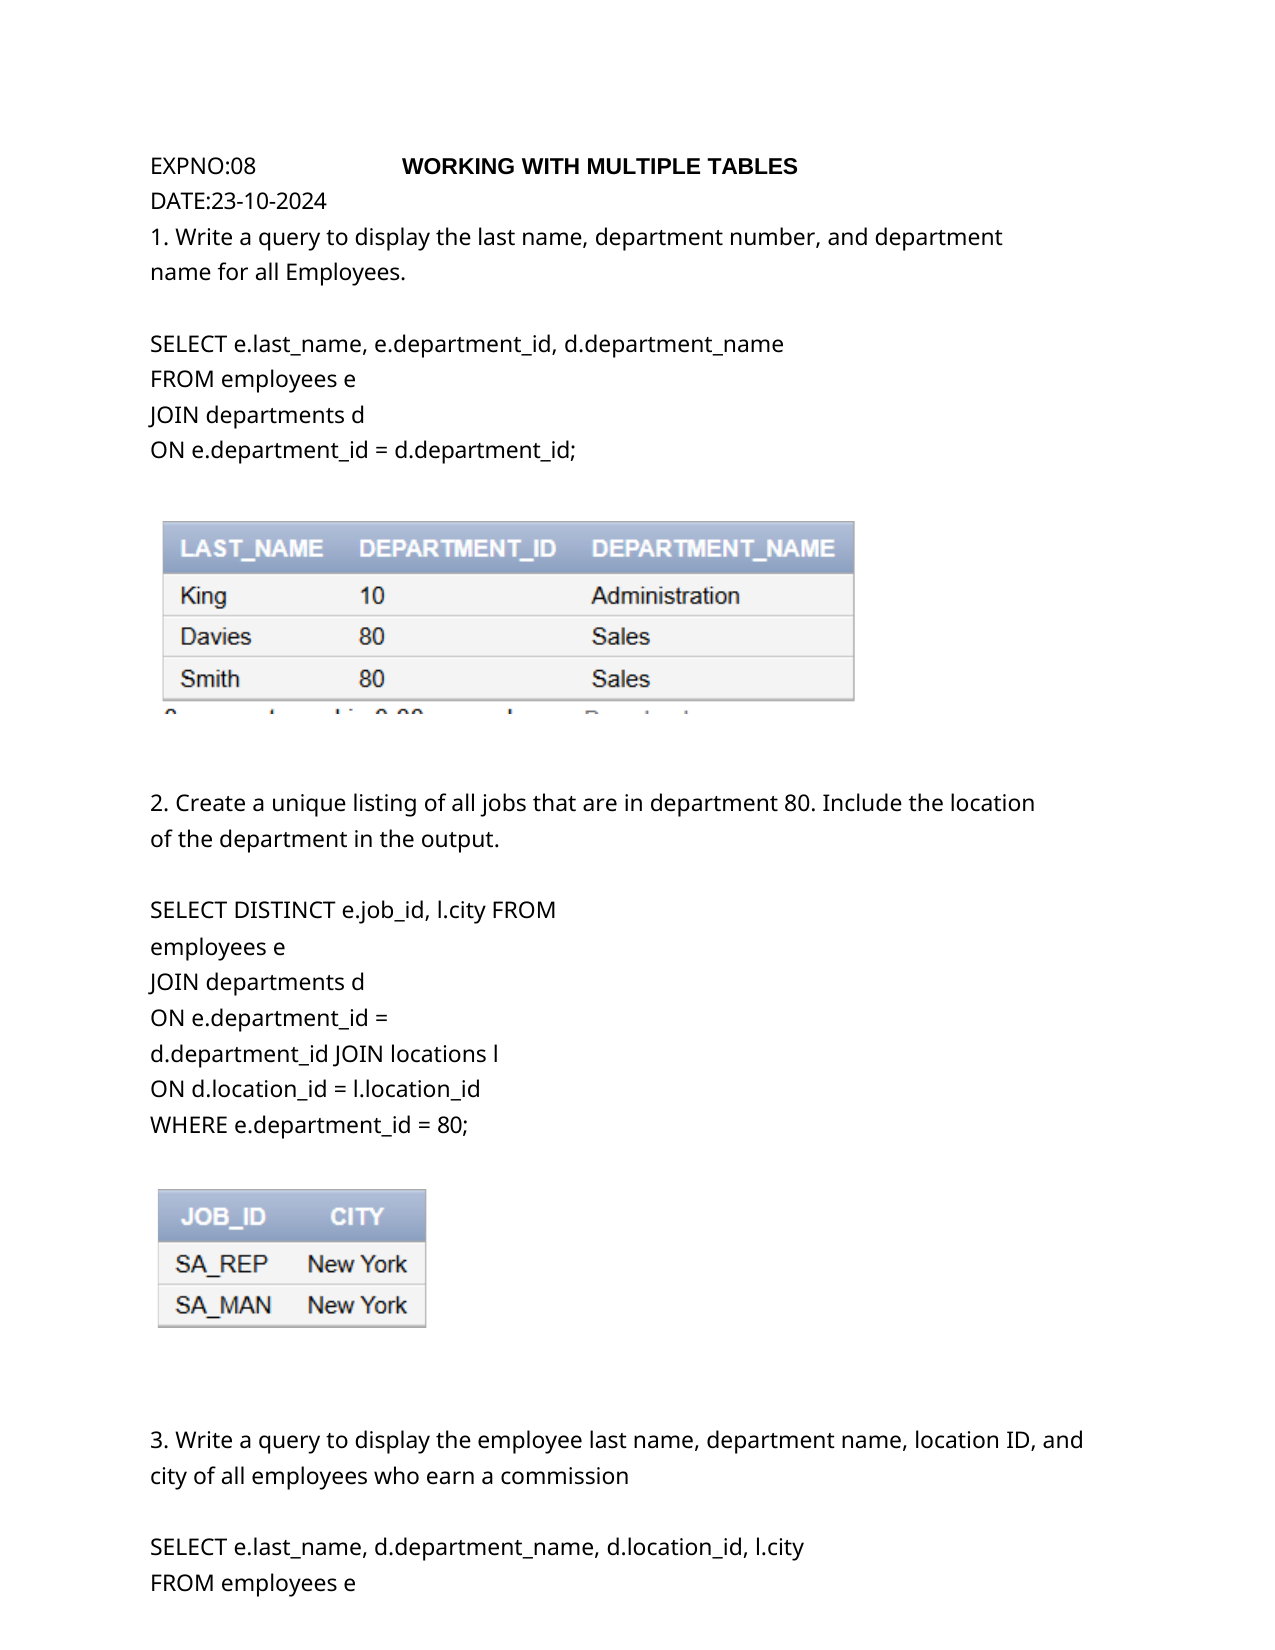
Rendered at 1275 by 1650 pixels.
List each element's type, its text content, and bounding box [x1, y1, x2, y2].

picture [157, 1189, 427, 1328]
list Create a unique listing of all jobs that are in department 80. Include the location of the department in the output. [150, 787, 1043, 854]
list Write a query to display the employee last name, department name, location ID, and city of all employees who earn a commission [150, 1424, 1124, 1491]
text ON d.location_id = l.location_id WHERE e.department_id = 80; [150, 1073, 545, 1141]
list Write a query to display the last name, department number, and department name for all Employees. [150, 220, 1069, 288]
text ON e.department_id = d.department_id; [150, 434, 1135, 466]
text ON e.department_id = d.department_id JOIN locations l [150, 1002, 557, 1069]
text SELECT DISTINCT e.job_id, l.city FROM employees e [150, 894, 557, 962]
text SELECT e.last_name, d.department_name, d.location_id, l.city FROM employees e [150, 1531, 827, 1598]
text DATE:23-10-2024 [150, 185, 1135, 216]
text JOIN departments d [150, 966, 1135, 998]
text JOIN departments d [150, 399, 1135, 431]
text EXPNO:08 WORKING WITH MULTIPLE TABLES [150, 150, 1135, 181]
text SELECT e.last_name, e.department_id, d.department_name FROM employees e [150, 327, 827, 395]
picture [162, 521, 855, 714]
